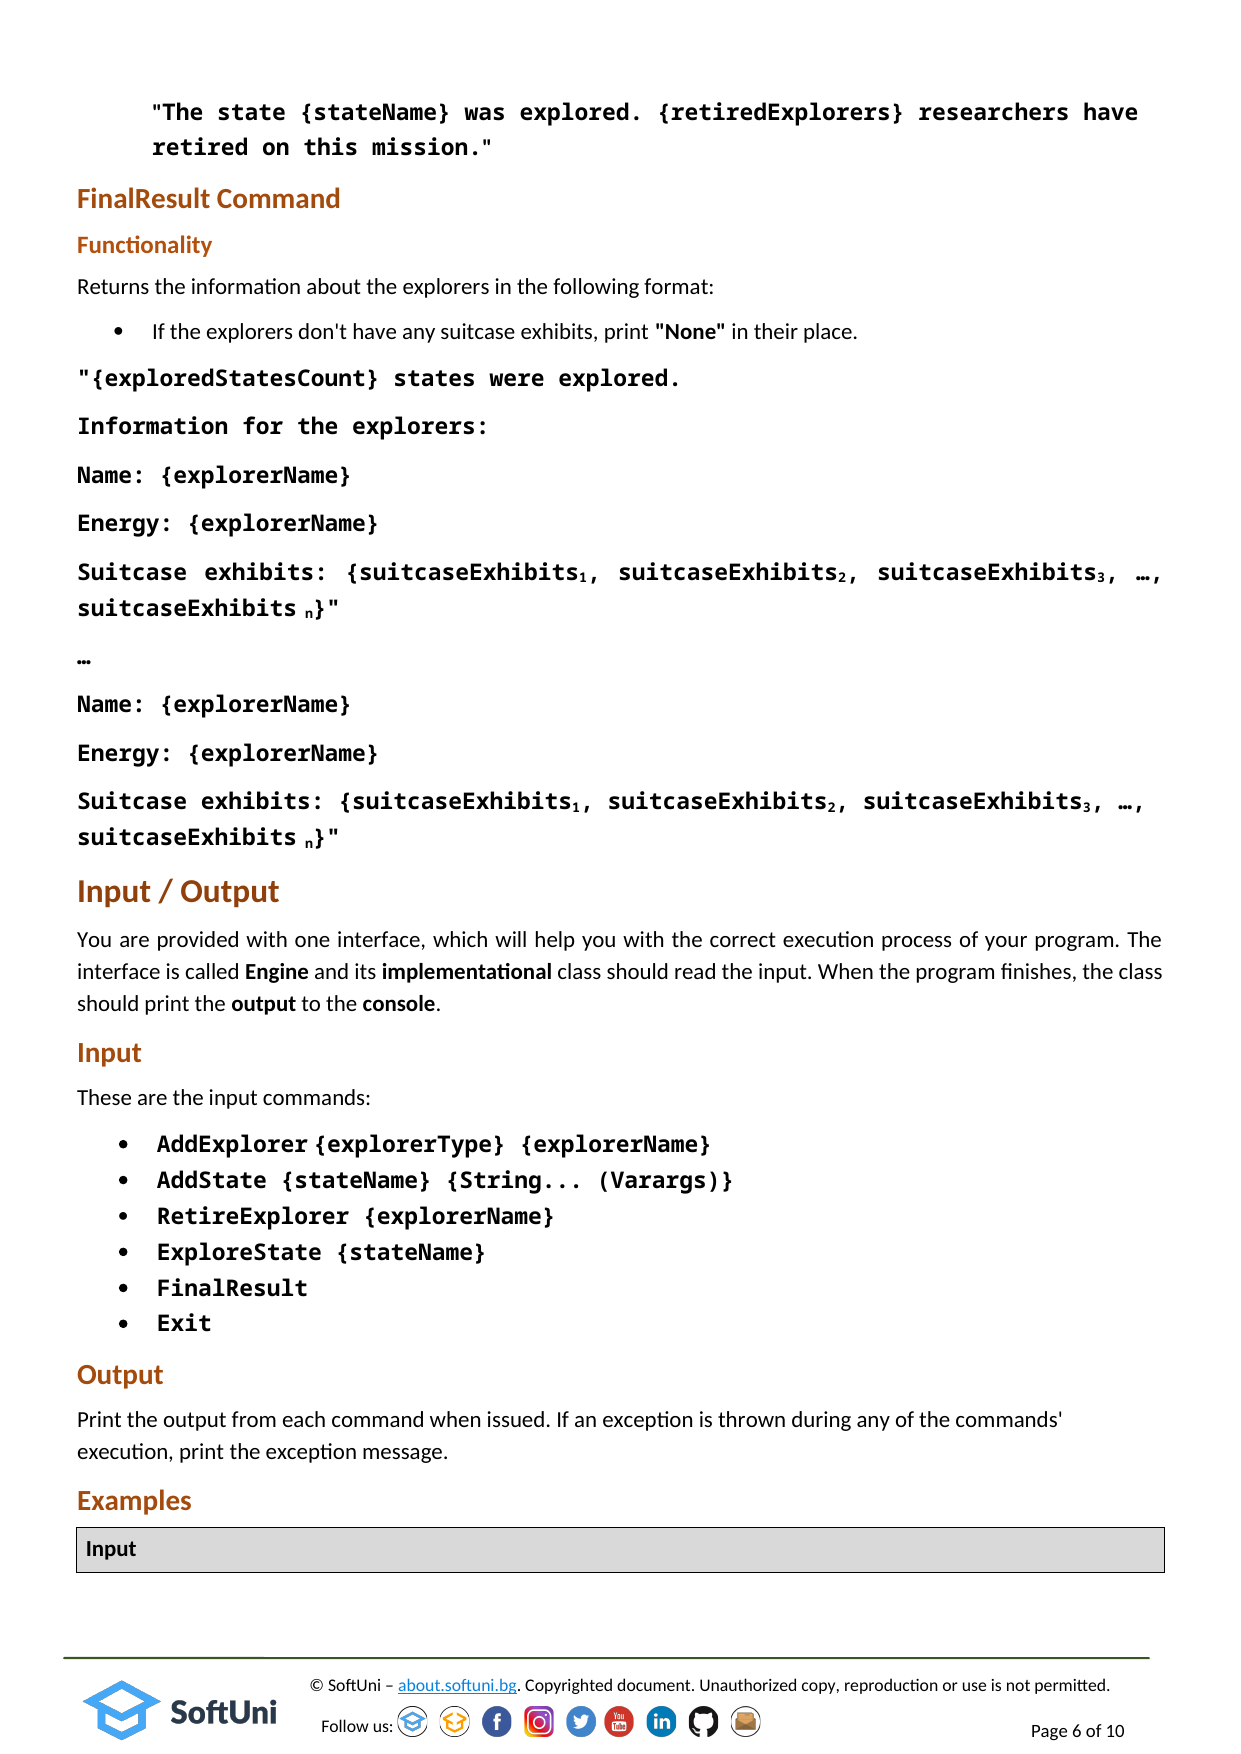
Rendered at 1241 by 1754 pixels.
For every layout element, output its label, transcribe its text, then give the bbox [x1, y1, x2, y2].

picture [646, 1706, 655, 1715]
list ExploreState {stateName} [119, 1236, 1163, 1267]
text Information for the explorers: [77, 410, 1163, 441]
picture [524, 1706, 554, 1737]
picture [688, 1706, 719, 1737]
list "The state {stateName} was explored. {retiredExplorers} researchers have retired on this mission." [152, 95, 1163, 163]
picture [604, 1706, 634, 1737]
text Suitcase exhibits: {suitcaseExhibits1, suitcaseExhibits2, suitcaseExhibits3, …, suitcaseExhibits n}" [77, 785, 1163, 852]
text Name: {explorerName} [77, 459, 1163, 490]
subtitle Output [77, 1356, 1163, 1391]
text Energy: {explorerName} [77, 507, 1163, 538]
table_header Input [77, 1528, 1164, 1572]
text "{exploredStatesCount} states were explored. [77, 362, 1163, 393]
text Print the output from each command when issued. If an exception is thrown during any of the commands' execution, print the exception message. [77, 1405, 1163, 1465]
text These are the input commands: [77, 1083, 1163, 1111]
subtitle Functionality [77, 229, 1163, 259]
list Exit [119, 1307, 1163, 1339]
subtitle Examples [77, 1482, 1163, 1518]
subtitle Input / Output [77, 869, 1163, 910]
text Name: {explorerName} [77, 688, 1163, 719]
text Energy: {explorerName} [77, 737, 1163, 768]
list AddExplorer {explorerType} {explorerName} [119, 1128, 1163, 1159]
picture [668, 1728, 677, 1737]
picture [397, 1706, 428, 1737]
list AddState {stateName} {String... (Varargs)} [119, 1164, 1163, 1195]
subtitle FinalResult Command [77, 180, 1163, 215]
picture [482, 1706, 512, 1737]
list RetireExplorer {explorerName} [119, 1199, 1163, 1231]
list If the explorers don't have any suitcase exhibits, print "None" in their place. [114, 317, 1163, 345]
picture [76, 1674, 283, 1746]
picture [439, 1706, 470, 1737]
text Returns the information about the explorers in the following format: [77, 272, 1163, 300]
subtitle Input [77, 1034, 1163, 1069]
text Suitcase exhibits: {suitcaseExhibits1, suitcaseExhibits2, suitcaseExhibits3, …, suitcaseExhibits n}" [77, 556, 1163, 623]
text You are provided with one interface, which will help you with the correct execution process of your program. The interface is called Engine and its implementational class should read the input. When the program finishes, the class should print the output to the console. [77, 925, 1163, 1017]
text … [77, 640, 1163, 671]
picture [668, 1706, 677, 1715]
picture [660, 1719, 670, 1728]
picture [646, 1728, 655, 1737]
list FinalResult [119, 1271, 1163, 1303]
picture [731, 1706, 761, 1737]
picture [566, 1706, 596, 1737]
